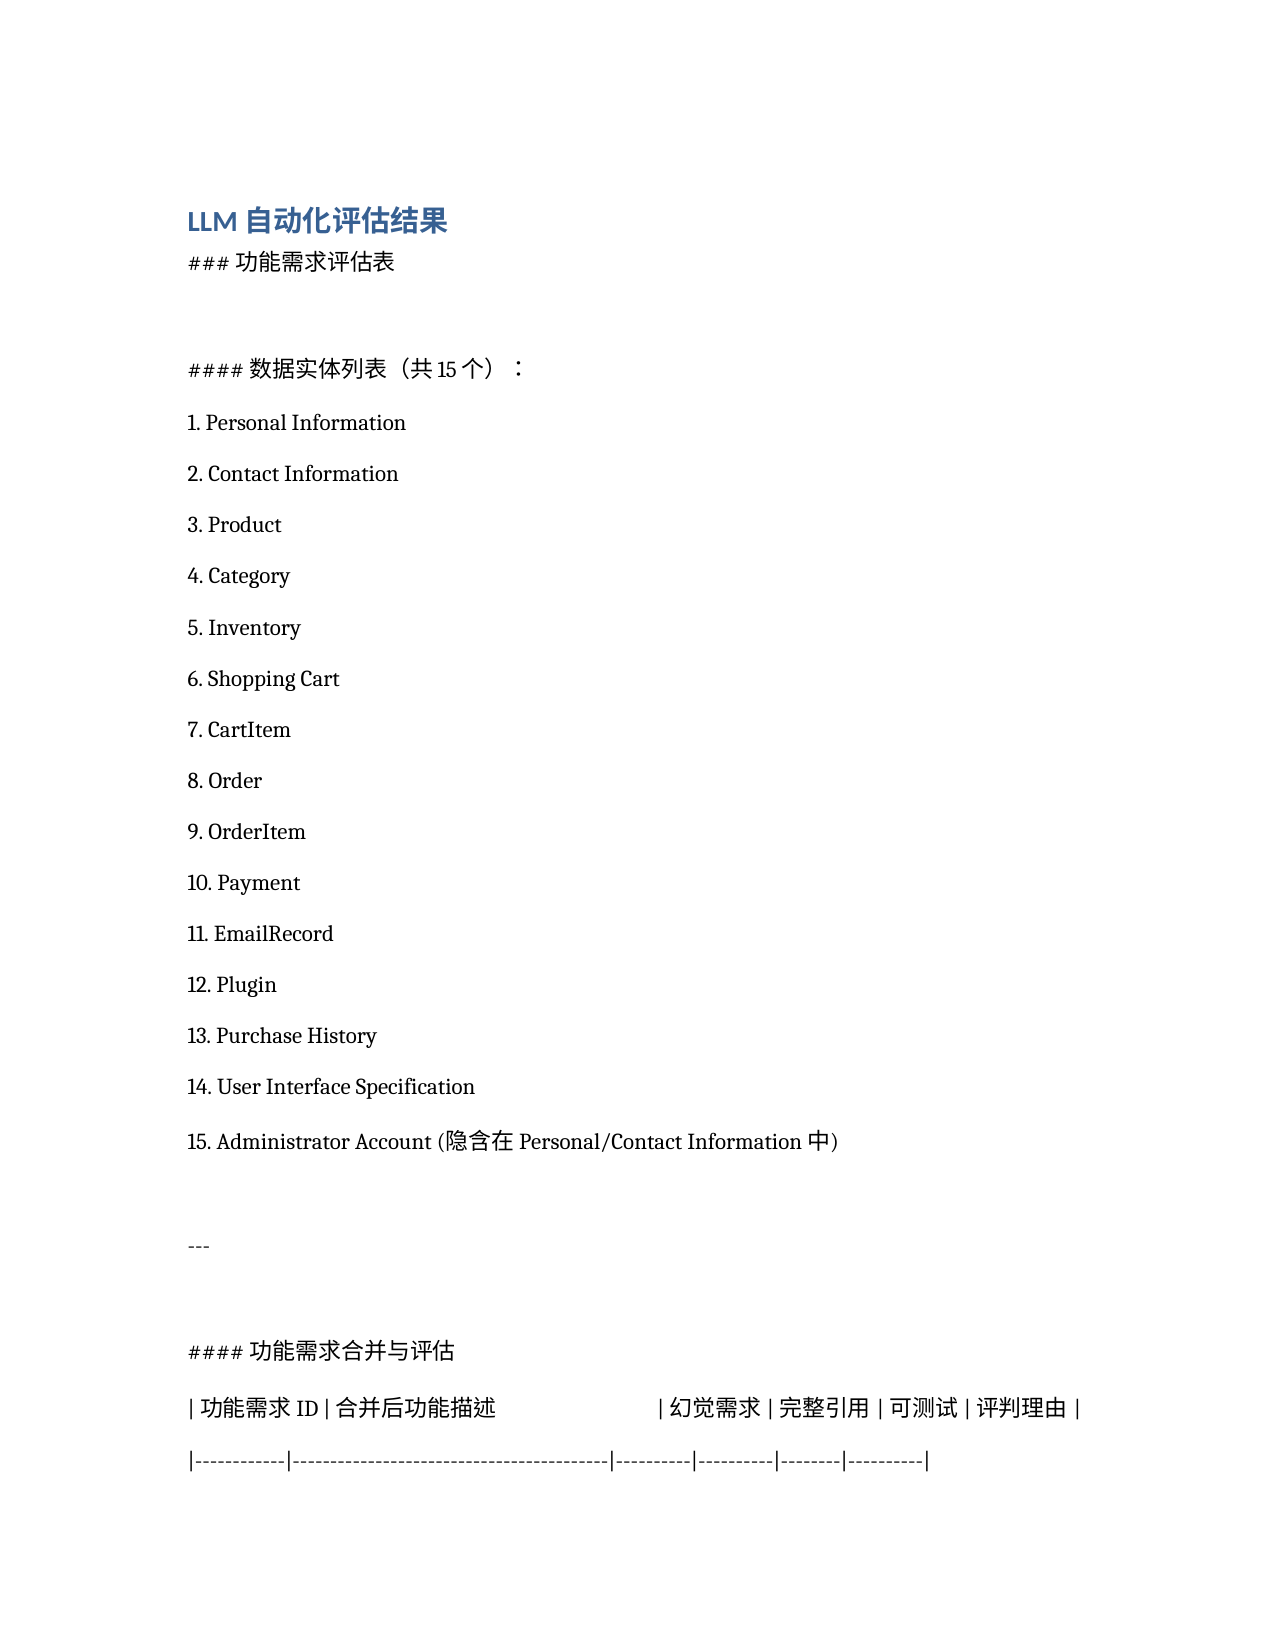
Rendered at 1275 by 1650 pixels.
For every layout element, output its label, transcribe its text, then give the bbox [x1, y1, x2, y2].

text ### 功能需求评估表 [187, 246, 1087, 277]
text 10. Payment [187, 869, 1087, 896]
text 3. Product [187, 512, 1087, 539]
text 14. User Interface Specification [187, 1074, 1087, 1100]
subtitle LLM 自动化评估结果 [187, 200, 1087, 240]
text --- [187, 1233, 1087, 1259]
text 15. Administrator Account (隐含在Personal/Contact Information中) [187, 1125, 1087, 1156]
text 4. Category [187, 563, 1087, 590]
text | 功能需求ID | 合并后功能描述 | 幻觉需求 | 完整引用 | 可测试 | 评判理由 | [187, 1391, 1087, 1423]
text 1. Personal Information [187, 410, 1087, 437]
text #### 数据实体列表（共15个）： [187, 353, 1087, 385]
text 7. CartItem [187, 716, 1087, 743]
text 11. EmailRecord [187, 921, 1087, 947]
text 5. Inventory [187, 614, 1087, 641]
text 8. Order [187, 767, 1087, 794]
text 13. Purchase History [187, 1023, 1087, 1049]
text 12. Plugin [187, 972, 1087, 998]
text 6. Shopping Cart [187, 665, 1087, 692]
text #### 功能需求合并与评估 [187, 1335, 1087, 1366]
text |------------|------------------------------------------|----------|----------|--------|----------| [187, 1448, 1087, 1474]
text 2. Contact Information [187, 461, 1087, 488]
text 9. OrderItem [187, 818, 1087, 845]
